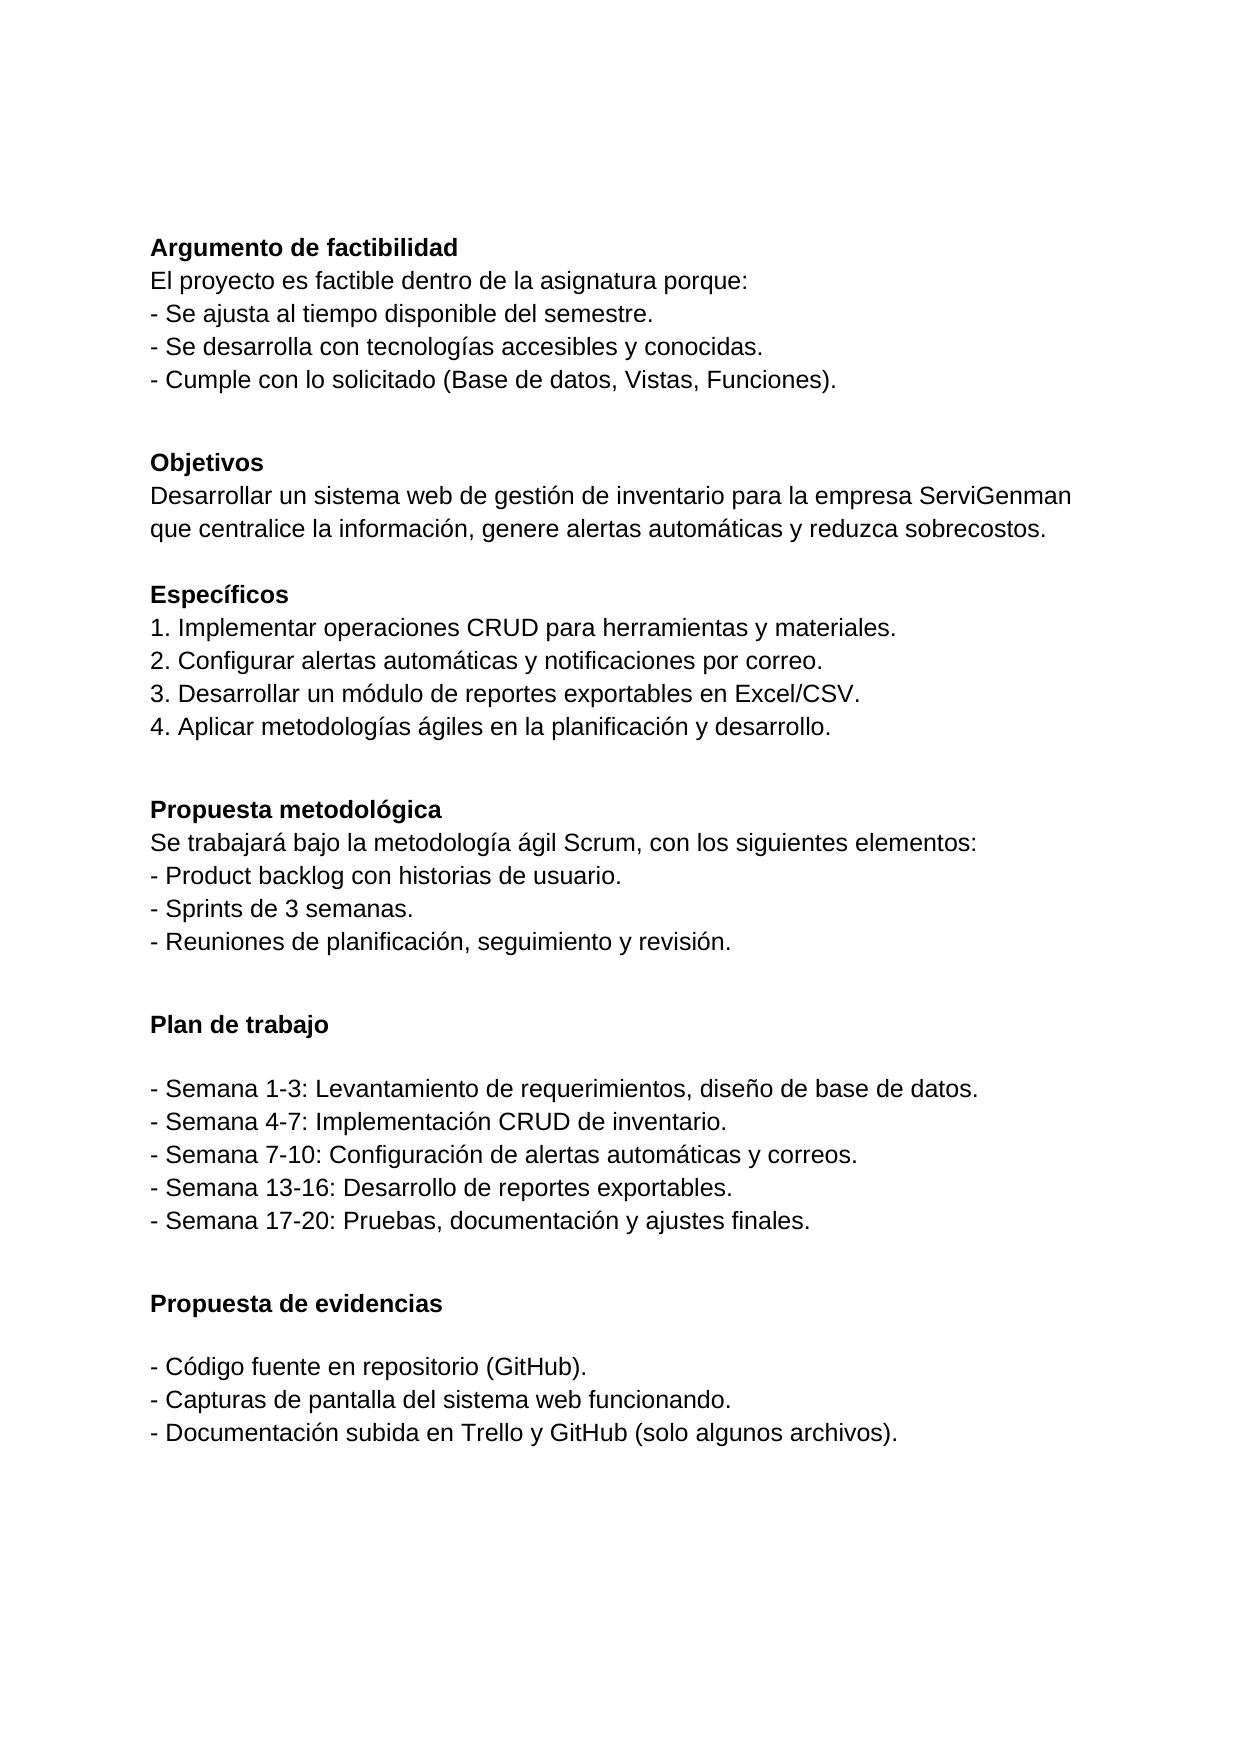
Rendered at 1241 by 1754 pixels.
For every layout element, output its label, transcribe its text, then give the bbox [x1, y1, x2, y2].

text Desarrollar un sistema web de gestión de inventario para la empresa ServiGenman que centralice la información, genere alertas automáticas y reduzca sobrecostos. Específicos 1. Implementar operaciones CRUD para herramientas y materiales. 2. Configurar alertas automáticas y notificaciones por correo. 3. Desarrollar un módulo de reportes exportables en Excel/CSV. 4. Aplicar metodologías ágiles en la planificación y desarrollo. [150, 481, 1090, 741]
text El proyecto es factible dentro de la asignatura porque: - Se ajusta al tiempo disponible del semestre. - Se desarrolla con tecnologías accesibles y conocidas. - Cumple con lo solicitado (Base de datos, Vistas, Funciones). [150, 266, 1090, 394]
text Se trabajará bajo la metodología ágil Scrum, con los siguientes elementos: - Product backlog con historias de usuario. - Sprints de 3 semanas. - Reuniones de planificación, seguimiento y revisión. [150, 828, 1090, 956]
subtitle Objetivos [150, 448, 1090, 477]
subtitle Argumento de factibilidad [150, 233, 1090, 262]
subtitle Propuesta metodológica [150, 795, 1090, 824]
text - Código fuente en repositorio (GitHub). - Capturas de pantalla del sistema web funcionando. - Documentación subida en Trello y GitHub (solo algunos archivos). [150, 1352, 1090, 1447]
subtitle Propuesta de evidencias [150, 1289, 1090, 1317]
subtitle Plan de trabajo [150, 1010, 1090, 1039]
